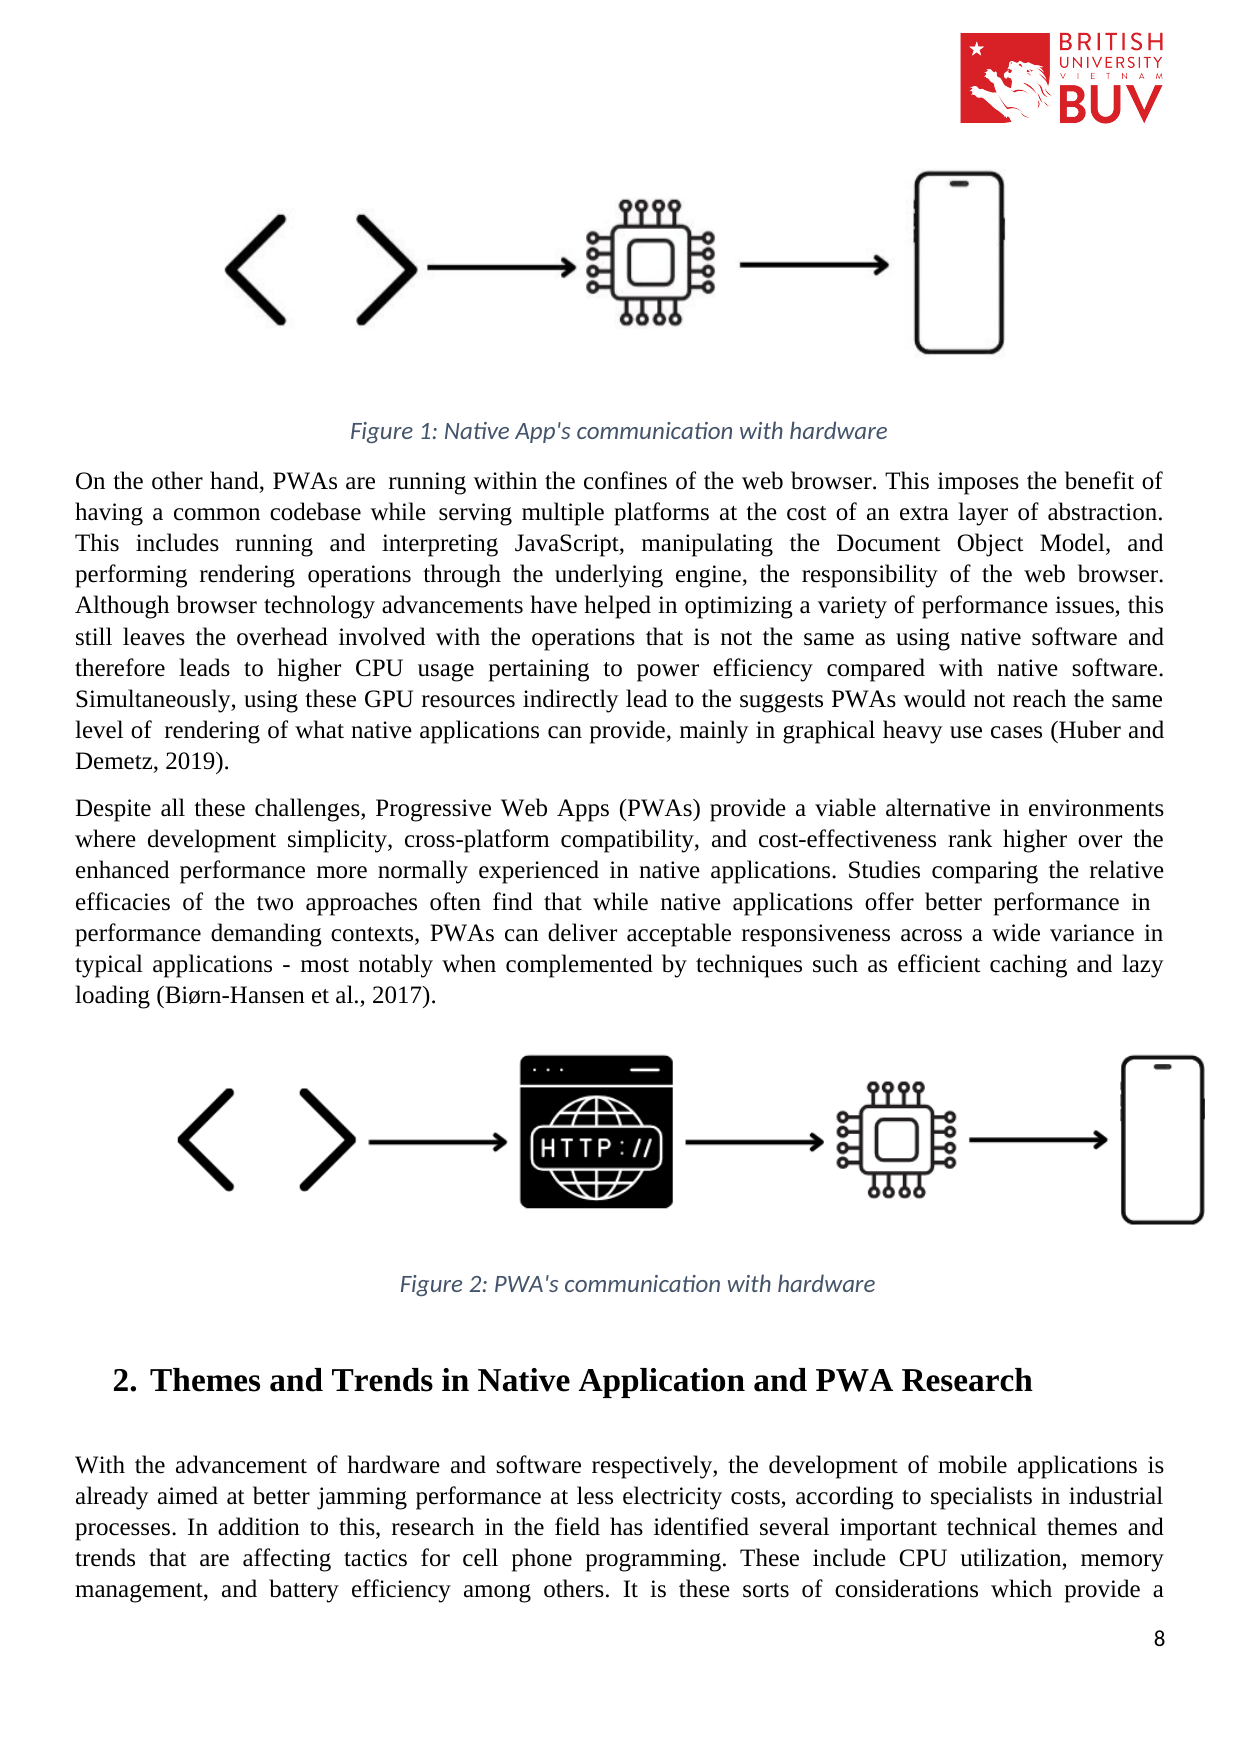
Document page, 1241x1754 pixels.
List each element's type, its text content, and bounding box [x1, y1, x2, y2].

picture [150, 29, 1166, 397]
text On the other hand, PWAs are running within the confines of the web browser. This imposes the benefit of having a common codebase while serving multiple platforms at the cost of an extra layer of abstraction. This includes running and interpreting JavaScript, manipulating the Document Object Model, and performing rendering operations through the underlying engine, the responsibility of the web browser. Although browser technology advancements have helped in optimizing a variety of performance issues, this still leaves the overhead involved with the operations that is not the same as using native software and therefore leads to higher CPU usage pertaining to power efficiency compared with native software. Simultaneously, using these GPU resources indirectly lead to the suggests PWAs would not reach the same level of rendering of what native applications can provide, mainly in graphical heavy use cases (Huber and Demetz, 2019). [75, 466, 1165, 774]
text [75, 1450, 1165, 1603]
text Figure 2: PWA's communication with hardware [75, 1268, 1165, 1298]
text Figure 1: Native App's communication with hardware [75, 415, 1165, 446]
picture [150, 1027, 1241, 1249]
list Themes and Trends in Native Application and PWA Research [112, 1361, 1165, 1399]
text Despite all these challenges, Progressive Web Apps (PWAs) provide a viable alternative in environments where development simplicity, cross-platform compatibility, and cost-effectiveness rank higher over the enhanced performance more normally experienced in native applications. Studies comparing the relative efficacies of the two approaches often find that while native applications offer better performance in performance demanding contexts, PWAs can deliver acceptable responsiveness across a wide variance in typical applications - most notably when complemented by techniques such as efficient caching and lazy loading (Biørn-Hansen et al., 2017). [75, 793, 1165, 1008]
